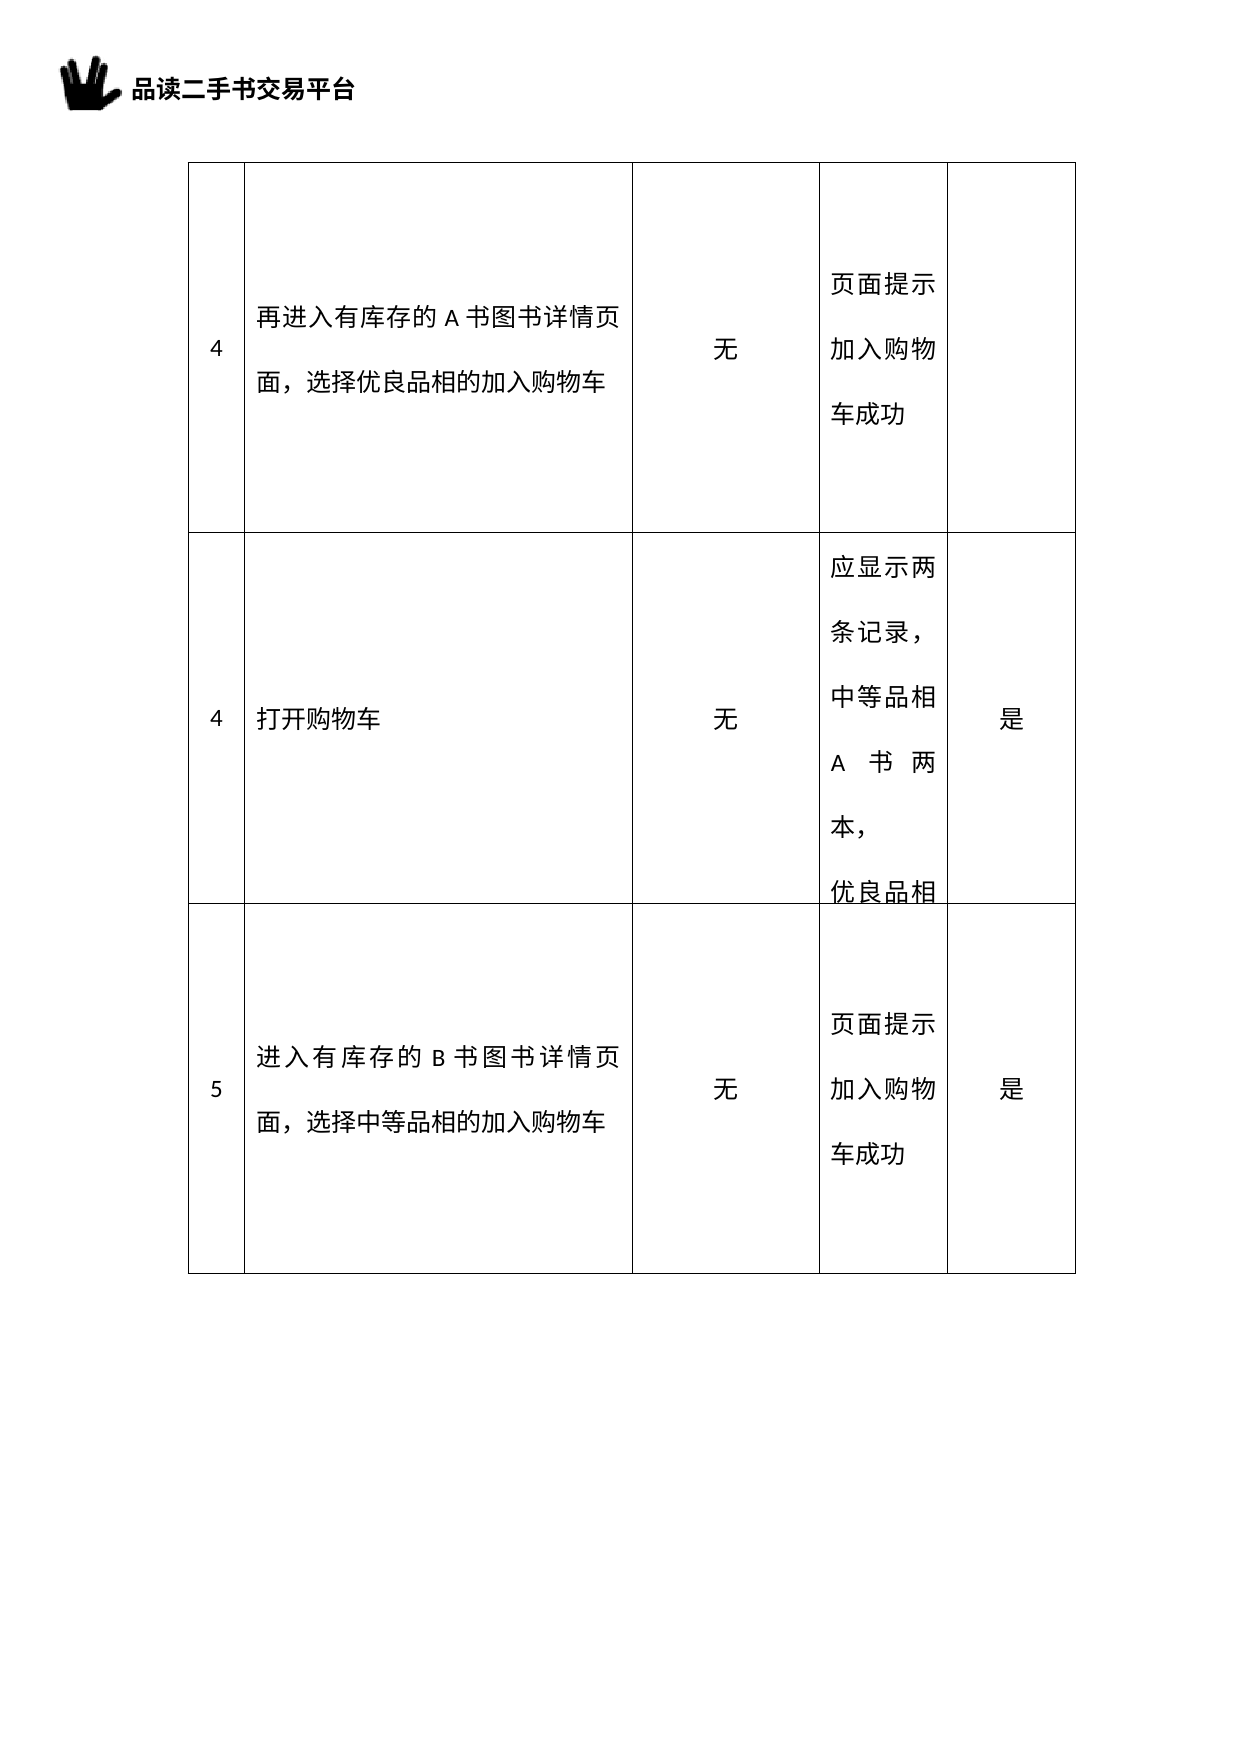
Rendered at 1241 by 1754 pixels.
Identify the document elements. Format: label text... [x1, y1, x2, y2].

table_cell 页面提示加入购物车成功 [820, 904, 947, 1273]
table_cell 再进入有库存的A书图书详情页面，选择优良品相的加入购物车 [245, 163, 632, 532]
table_cell [948, 163, 1075, 532]
table_cell 无 [633, 904, 819, 1273]
table_cell 是 [948, 904, 1075, 1273]
table_cell 5 [189, 904, 244, 1273]
picture [57, 54, 123, 113]
table_cell 打开购物车 [245, 533, 632, 902]
table_cell 页面提示加入购物车成功 [820, 163, 947, 532]
table_cell 无 [633, 533, 819, 902]
table_cell 是 [948, 533, 1075, 902]
table_cell 无 [633, 163, 819, 532]
table_cell 应显示两条记录，中等品相A书两本， 优良品相A书一本 [820, 533, 947, 902]
table_cell 4 [189, 163, 244, 532]
table_cell 4 [189, 533, 244, 902]
table_cell 进入有库存的B书图书详情页面，选择中等品相的加入购物车 [245, 904, 632, 1273]
